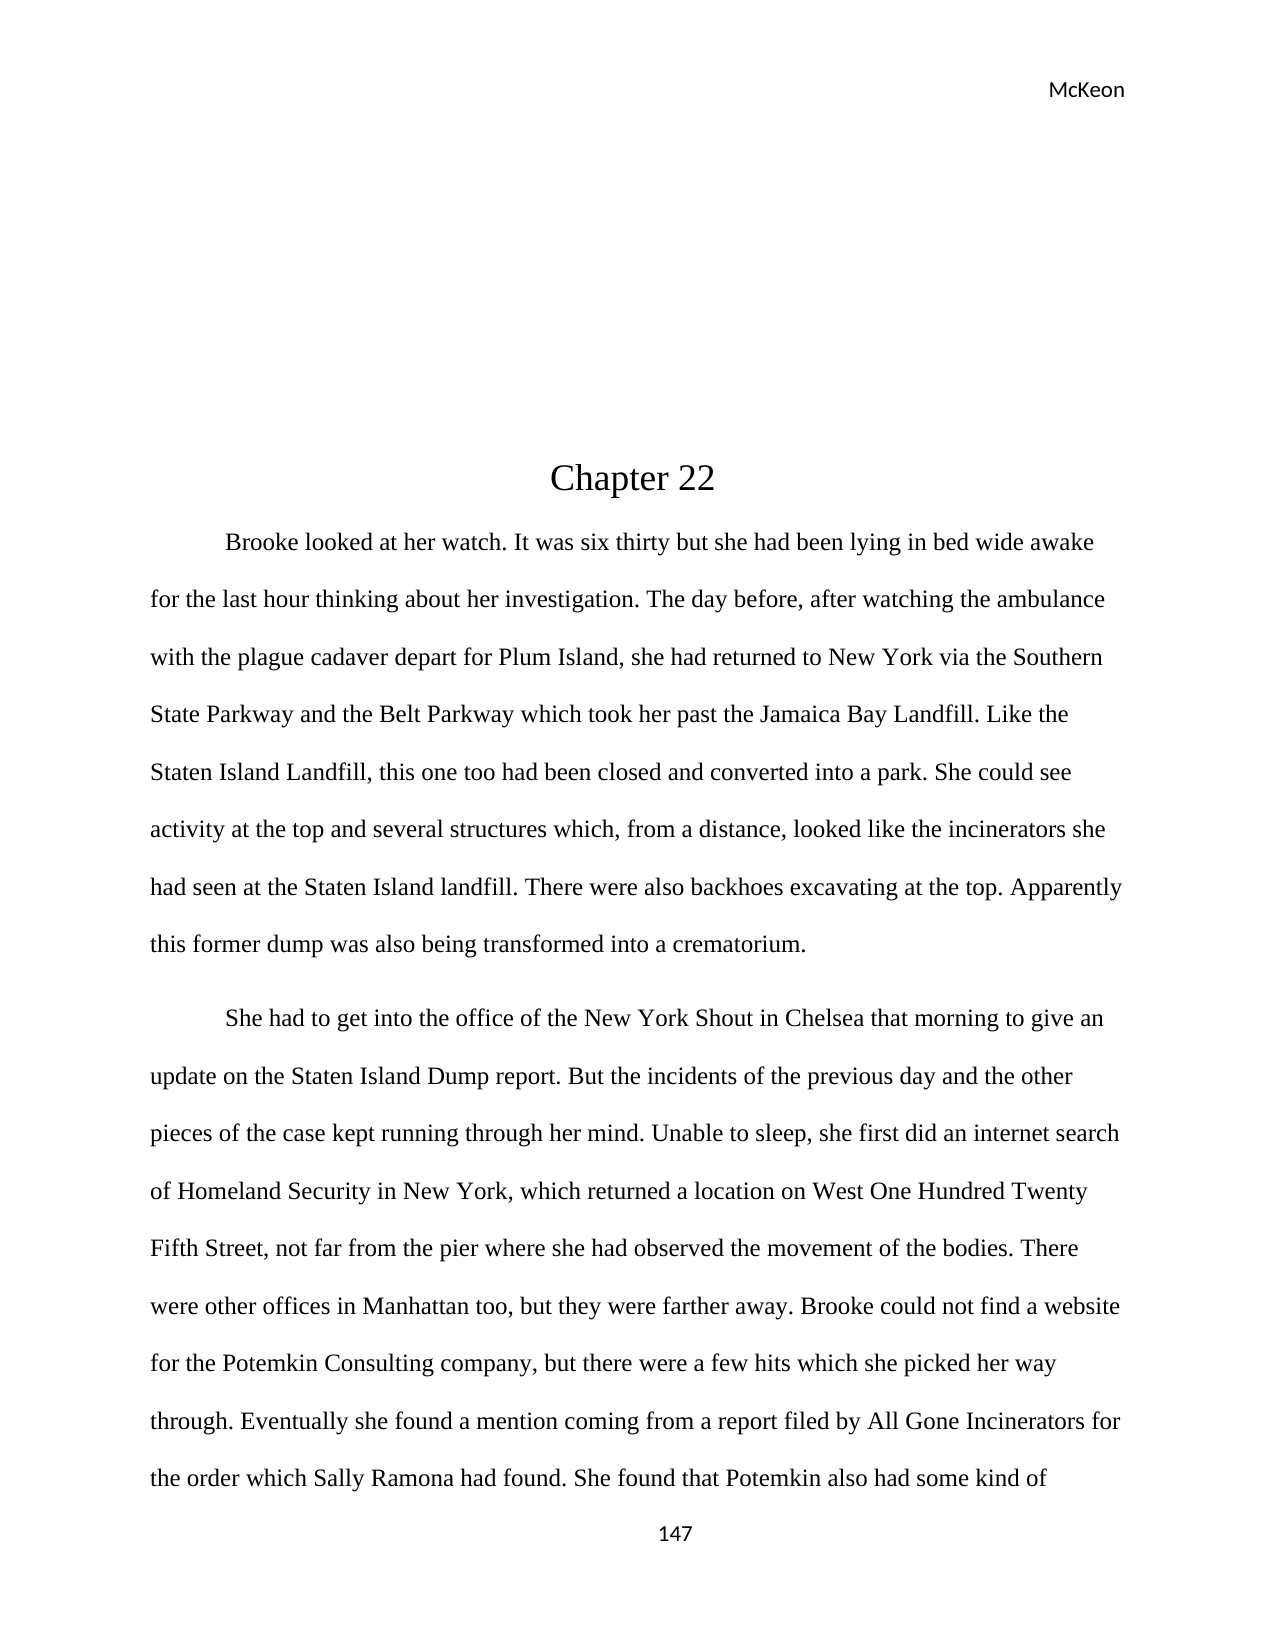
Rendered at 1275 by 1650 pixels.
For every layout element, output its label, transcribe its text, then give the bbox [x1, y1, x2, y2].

text Brooke looked at her watch. It was six thirty but she had been lying in bed wide awake for the last hour thinking about her investigation. The day before, after watching the ambulance with the plague cadaver depart for Plum Island, she had returned to New York via the Southern State Parkway and the Belt Parkway which took her past the Jamaica Bay Landfill. Like the Staten Island Landfill, this one too had been closed and converted into a park. She could see activity at the top and several structures which, from a distance, looked like the incinerators she had seen at the Staten Island landfill. There were also backhoes excavating at the top. Apparently this former dump was also being transformed into a crematorium. [150, 527, 1125, 958]
